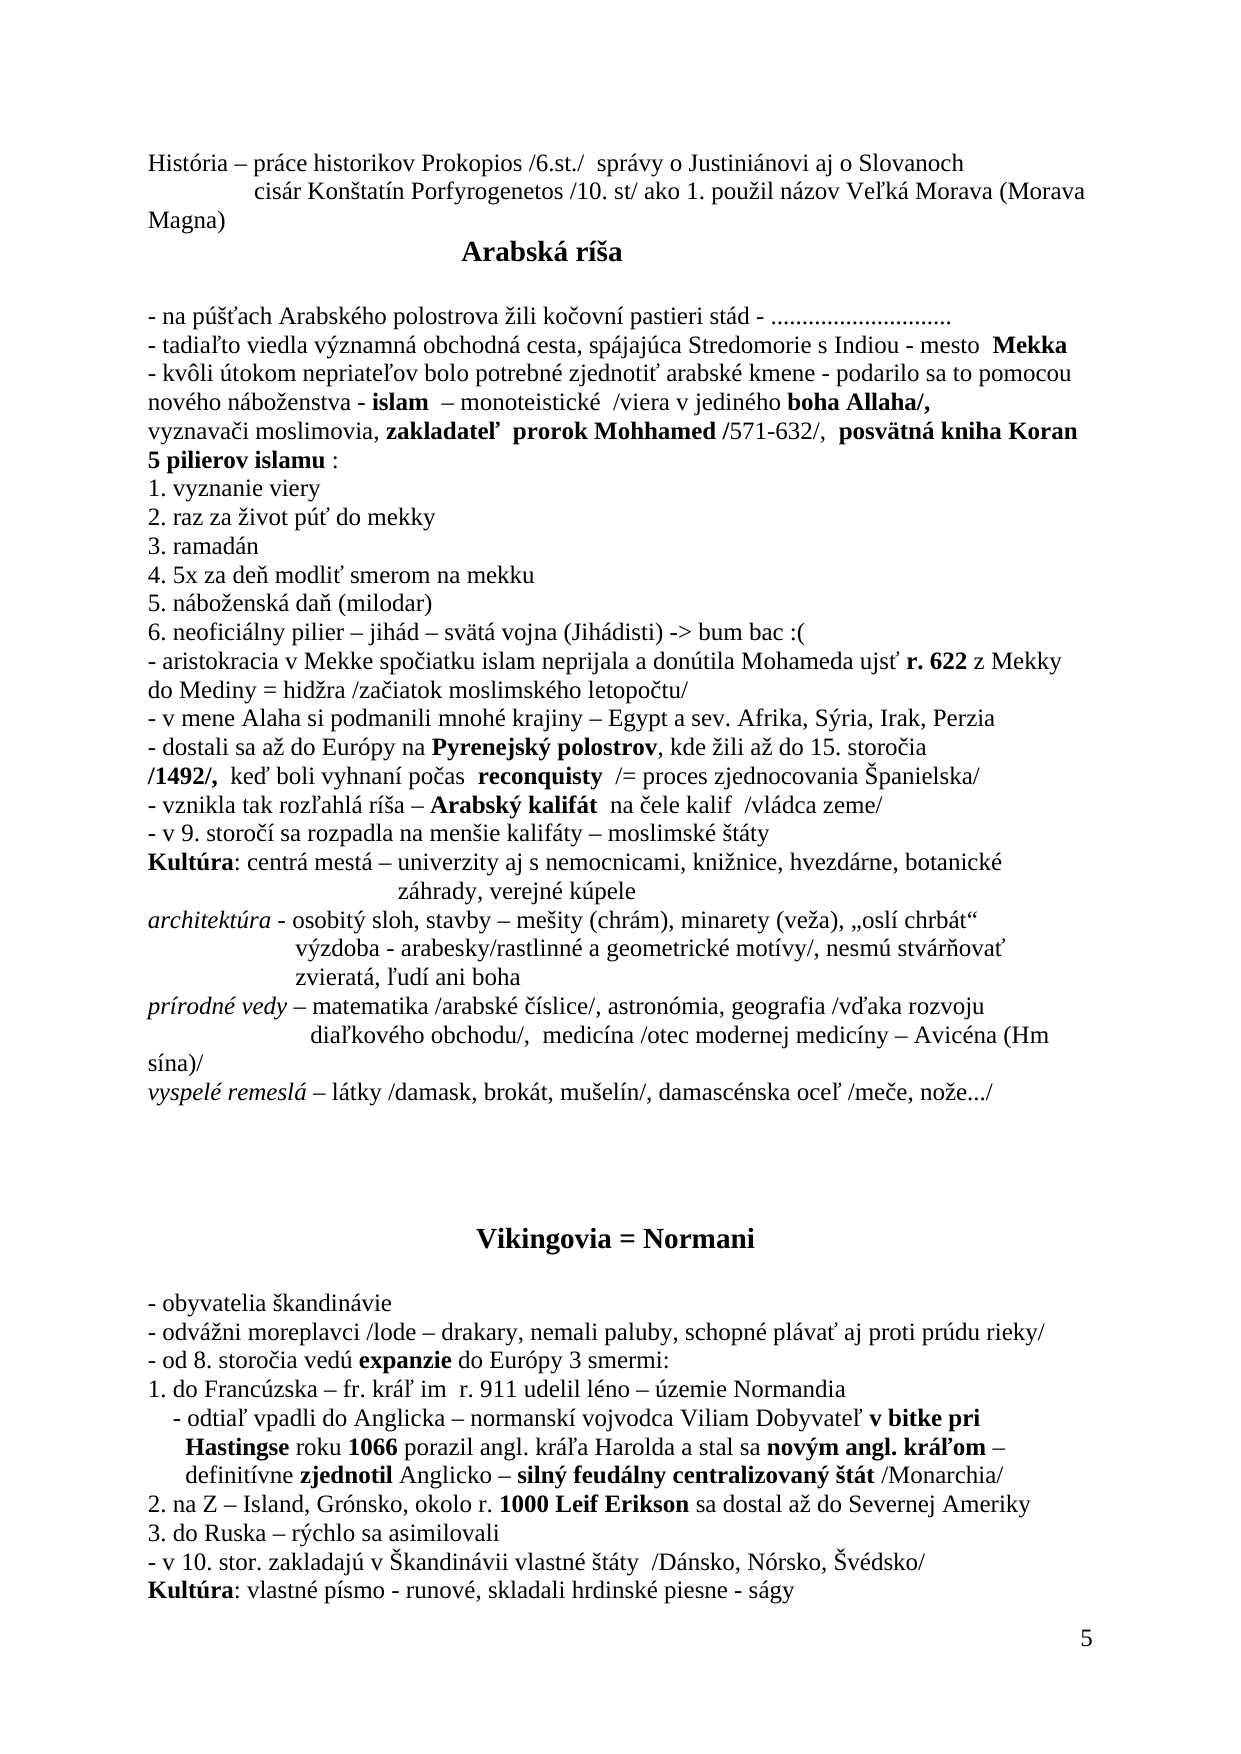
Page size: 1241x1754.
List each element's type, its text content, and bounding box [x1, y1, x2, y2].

text História – práce historikov Prokopios /6.st./ správy o Justiniánovi aj o Slovanoch [148, 148, 1093, 176]
text architektúra - osobitý sloh, stavby – mešity (chrám), minarety (veža), „oslí chrbát“ [148, 905, 1093, 933]
text 2. na Z – Island, Grónsko, okolo r. 1000 Leif Erikson sa dostal až do Severnej Ameriky [148, 1489, 1093, 1518]
text - kvôli útokom nepriateľov bolo potrebné zjednotiť arabské kmene - podarilo sa to pomocou nového náboženstva - islam – monoteistické /viera v jediného boha Allaha/, [148, 358, 1093, 416]
text - od 8. storočia vedú expanzie do Európy 3 smermi: [148, 1346, 1093, 1374]
text 5 pilierov islamu : [148, 445, 1093, 473]
text Hastingse roku 1066 porazil angl. kráľa Harolda a stal sa novým angl. kráľom – [148, 1432, 1093, 1461]
text definitívne zjednotil Anglicko – silný feudálny centralizovaný štát /Monarchia/ [148, 1461, 1093, 1489]
text - obyvatelia škandinávie [148, 1288, 1093, 1317]
text Kultúra: vlastné písmo - runové, skladali hrdinské piesne - ságy [148, 1576, 1093, 1604]
text - vznikla tak rozľahlá ríša – Arabský kalifát na čele kalif /vládca zeme/ [148, 790, 1093, 818]
text diaľkového obchodu/, medicína /otec modernej medicíny – Avicéna (Hm sína)/ [148, 1020, 1093, 1077]
text 4. 5x za deň modliť smerom na mekku [148, 560, 1093, 588]
text - v mene Alaha si podmanili mnohé krajiny – Egypt a sev. Afrika, Sýria, Irak, Perzia [148, 703, 1093, 732]
text 3. ramadán [148, 531, 1093, 560]
text - v 9. storočí sa rozpadla na menšie kalifáty – moslimské štáty [148, 818, 1093, 847]
text cisár Konštatín Porfyrogenetos /10. st/ ako 1. použil názov Veľká Morava (Morava Magna) [148, 176, 1093, 234]
text Vikingovia = Normani [148, 1221, 1093, 1254]
text prírodné vedy – matematika /arabské číslice/, astronómia, geografia /vďaka rozvoju [148, 991, 1093, 1020]
text Kultúra: centrá mestá – univerzity aj s nemocnicami, knižnice, hvezdárne, botanické [148, 847, 1093, 876]
text - na púšťach Arabského polostrova žili kočovní pastieri stád - ............................. [148, 301, 1093, 330]
text 2. raz za život púť do mekky [148, 502, 1093, 531]
text 3. do Ruska – rýchlo sa asimilovali [148, 1518, 1093, 1547]
text 1. vyznanie viery [148, 473, 1093, 502]
text - aristokracia v Mekke spočiatku islam neprijala a donútila Mohameda ujsť r. 622 z Mekky do Mediny = hidžra /začiatok moslimského letopočtu/ [148, 646, 1093, 703]
text 1. do Francúzska – fr. kráľ im r. 911 udelil léno – územie Normandia [148, 1374, 1093, 1403]
text - odtiaľ vpadli do Anglicka – normanskí vojvodca Viliam Dobyvateľ v bitke pri [148, 1403, 1093, 1432]
text 5. náboženská daň (milodar) [148, 588, 1093, 617]
text vyznavači moslimovia, zakladateľ prorok Mohhamed /571-632/, posvätná kniha Koran [148, 416, 1093, 445]
text - v 10. stor. zakladajú v Škandinávii vlastné štáty /Dánsko, Nórsko, Švédsko/ [148, 1547, 1093, 1576]
text 6. neoficiálny pilier – jihád – svätá vojna (Jihádisti) -> bum bac :( [148, 617, 1093, 646]
text Arabská ríša [148, 234, 1093, 267]
text - tadiaľto viedla významná obchodná cesta, spájajúca Stredomorie s Indiou - mesto Mekka [148, 330, 1093, 358]
text vyspelé remeslá – látky /damask, brokát, mušelín/, damascénska oceľ /meče, nože.../ [148, 1077, 1093, 1106]
text /1492/, keď boli vyhnaní počas reconquisty /= proces zjednocovania Španielska/ [148, 761, 1093, 790]
text záhrady, verejné kúpele [148, 876, 1093, 905]
text - dostali sa až do Európy na Pyrenejský polostrov, kde žili až do 15. storočia [148, 732, 1093, 761]
text výzdoba - arabesky/rastlinné a geometrické motívy/, nesmú stvárňovať zvieratá, ľudí ani boha [295, 933, 1093, 991]
text - odvážni moreplavci /lode – drakary, nemali paluby, schopné plávať aj proti prúdu rieky/ [148, 1317, 1093, 1346]
